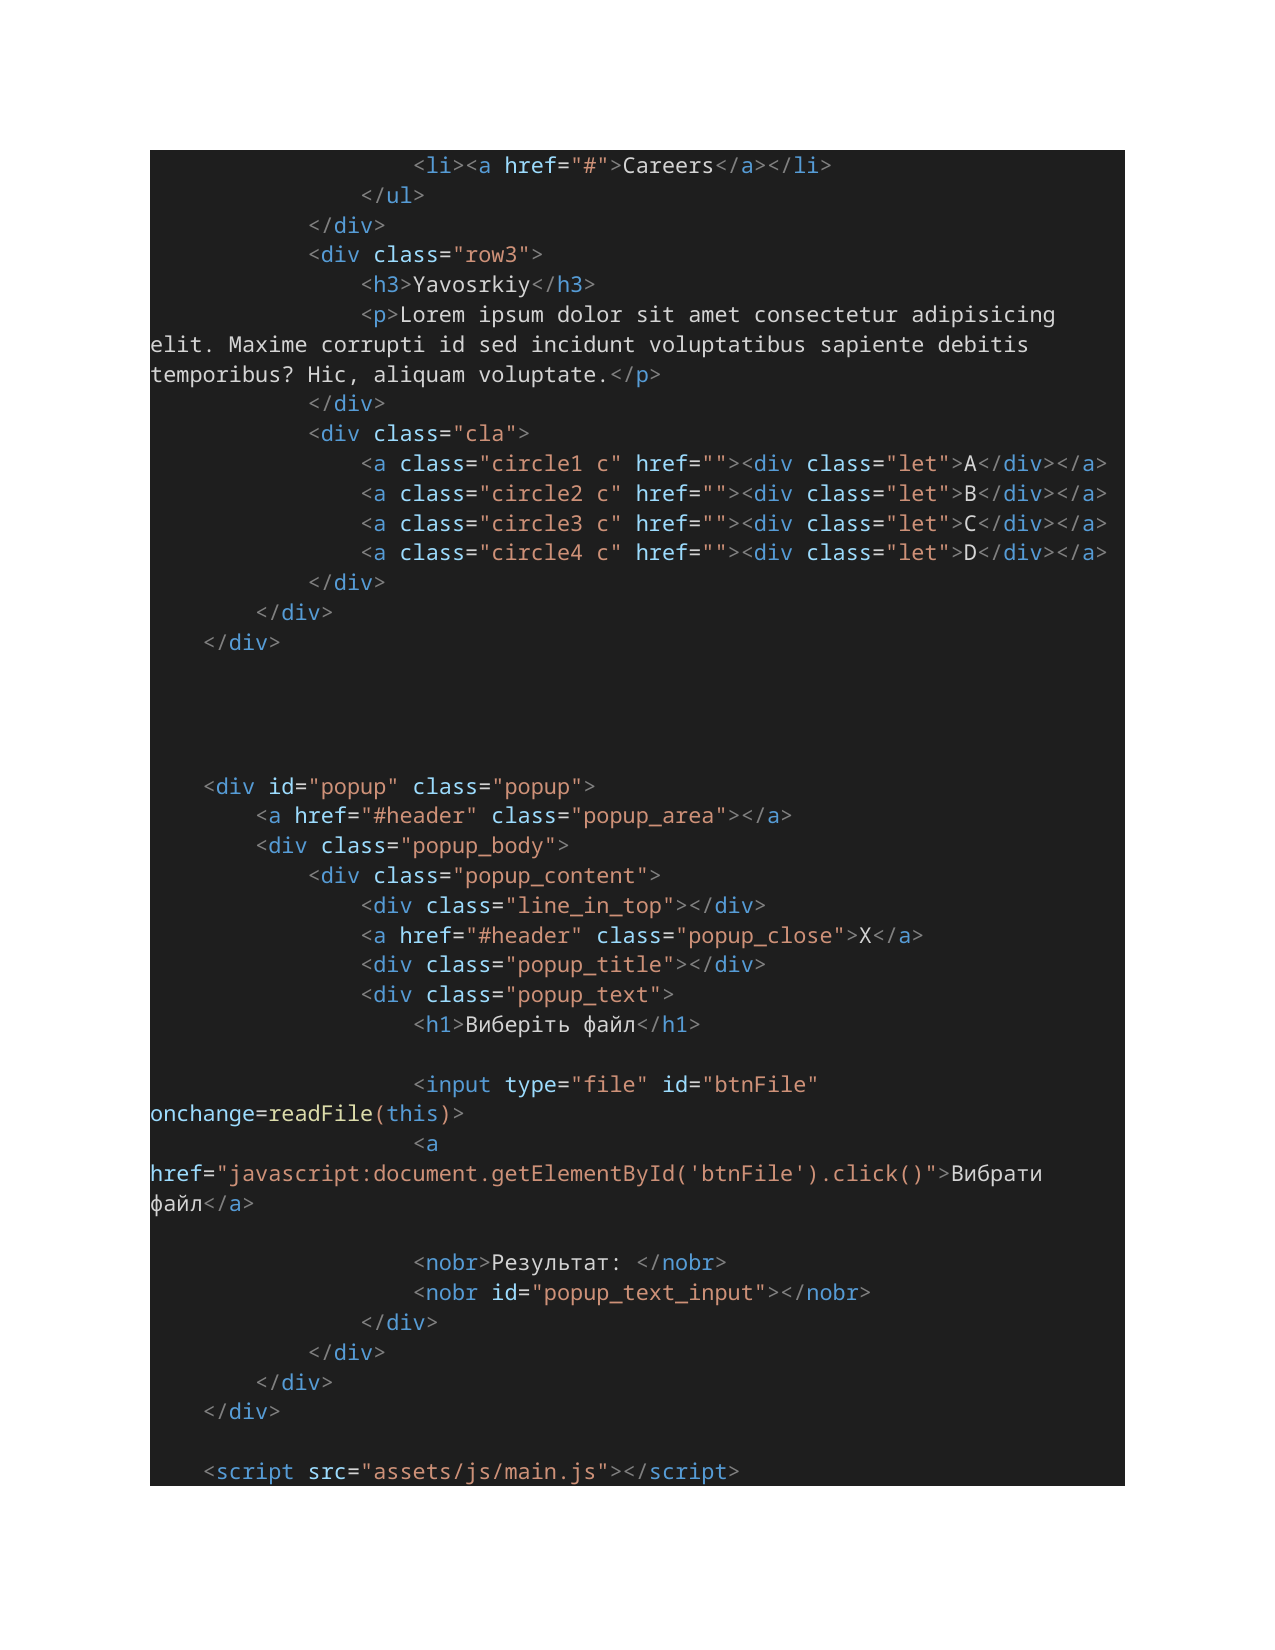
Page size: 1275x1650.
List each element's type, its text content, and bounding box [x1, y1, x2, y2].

text <a href="#header" class="popup_close">X</a> [150, 920, 1125, 949]
text <p>Lorem ipsum dolor sit amet consectetur adipisicing elit. Maxime corrupti id sed incidunt voluptatibus sapiente debitis temporibus? Hic, aliquam voluptate.</p> [150, 299, 1125, 388]
text <div class="cla"> [150, 418, 1125, 448]
text <div class="popup_text"> [150, 979, 1125, 1009]
text <div class="row3"> [150, 239, 1125, 269]
text </div> [150, 627, 1125, 656]
text </div> [150, 1396, 1125, 1426]
text </div> [150, 567, 1125, 597]
text <a href="javascript:document.getElementById('btnFile').click()">Вибрати файл</a> [150, 1128, 1125, 1218]
text </div> [150, 597, 1125, 627]
text </div> [150, 1337, 1125, 1367]
text <nobr>Результат: </nobr> [150, 1247, 1125, 1277]
text <a class="circle1 c" href=""><div class="let">A</div></a> [150, 448, 1125, 478]
text <div class="popup_title"></div> [150, 949, 1125, 979]
text <a class="circle2 c" href=""><div class="let">B</div></a> [150, 478, 1125, 507]
text </div> [150, 388, 1125, 418]
text <h1>Виберіть файл</h1> [150, 1009, 1125, 1039]
text <div class="line_in_top"></div> [150, 890, 1125, 920]
text <h3>Yavosrkiy</h3> [150, 269, 1125, 299]
text <nobr id="popup_text_input"></nobr> [150, 1277, 1125, 1307]
text <a class="circle3 c" href=""><div class="let">C</div></a> [150, 507, 1125, 537]
text <div class="popup_body"> [150, 830, 1125, 860]
text <input type="file" id="btnFile" onchange=readFile(this)> [150, 1069, 1125, 1128]
text <a class="circle4 c" href=""><div class="let">D</div></a> [150, 537, 1125, 567]
text </ul> [150, 180, 1125, 209]
text <div id="popup" class="popup"> [150, 771, 1125, 801]
text </div> [150, 1307, 1125, 1337]
text <script src="assets/js/main.js"></script> [150, 1456, 1125, 1486]
text <div class="popup_content"> [150, 860, 1125, 890]
text </div> [150, 209, 1125, 239]
text </div> [150, 1367, 1125, 1396]
text <a href="#header" class="popup_area"></a> [150, 801, 1125, 830]
text <li><a href="#">Careers</a></li> [150, 150, 1125, 180]
